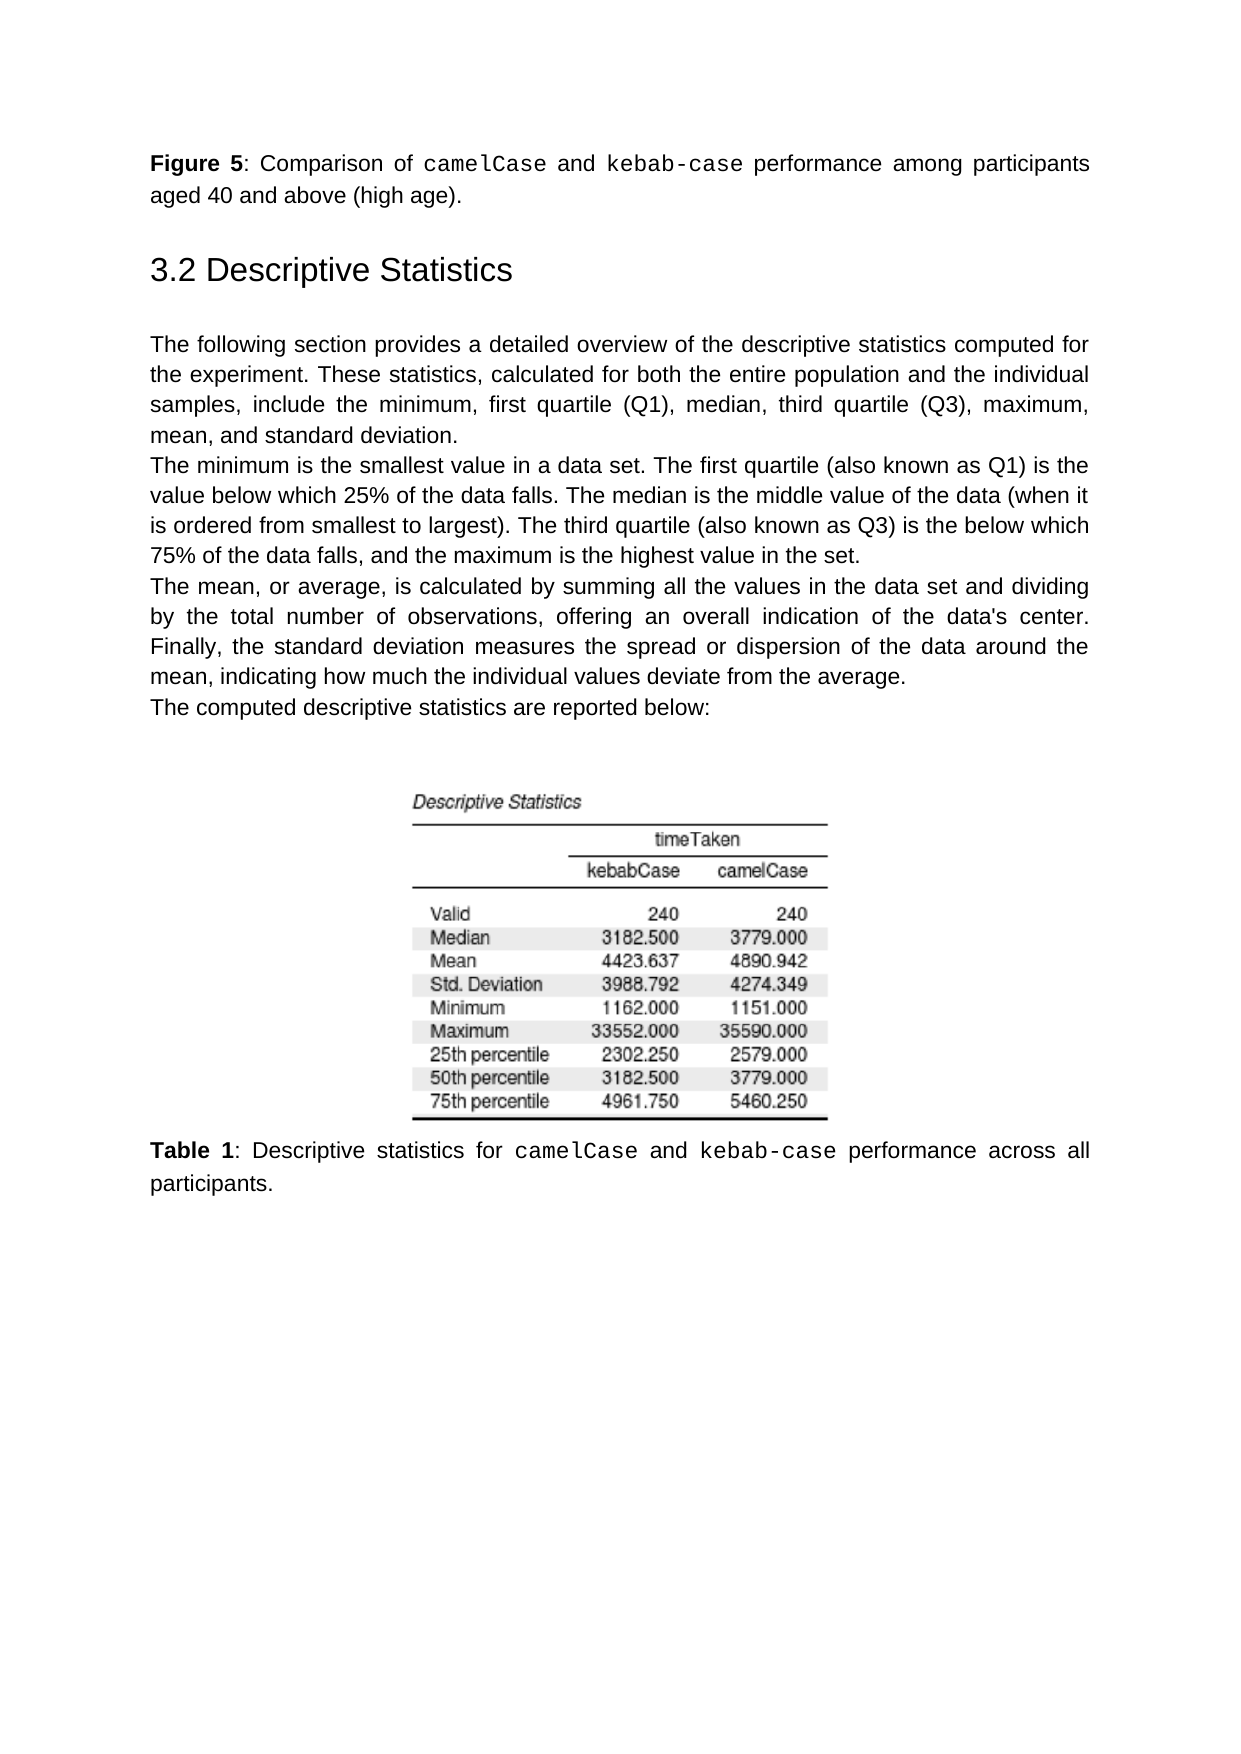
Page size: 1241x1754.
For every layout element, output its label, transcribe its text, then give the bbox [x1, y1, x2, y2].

text The computed descriptive statistics are reported below: [150, 693, 1090, 720]
text The mean, or average, is calculated by summing all the values in the data set and dividing by the total number of observations, offering an overall indication of the data's center. Finally, the standard deviation measures the spread or dispersion of the data around the mean, indicating how much the individual values deviate from the average. [150, 573, 1090, 690]
picture [401, 784, 840, 1130]
subtitle 3.2 Descriptive Statistics [150, 250, 1090, 288]
text Figure 5: Comparison of camelCase and kebab-case performance among participants aged 40 and above (high age). [150, 150, 1090, 208]
